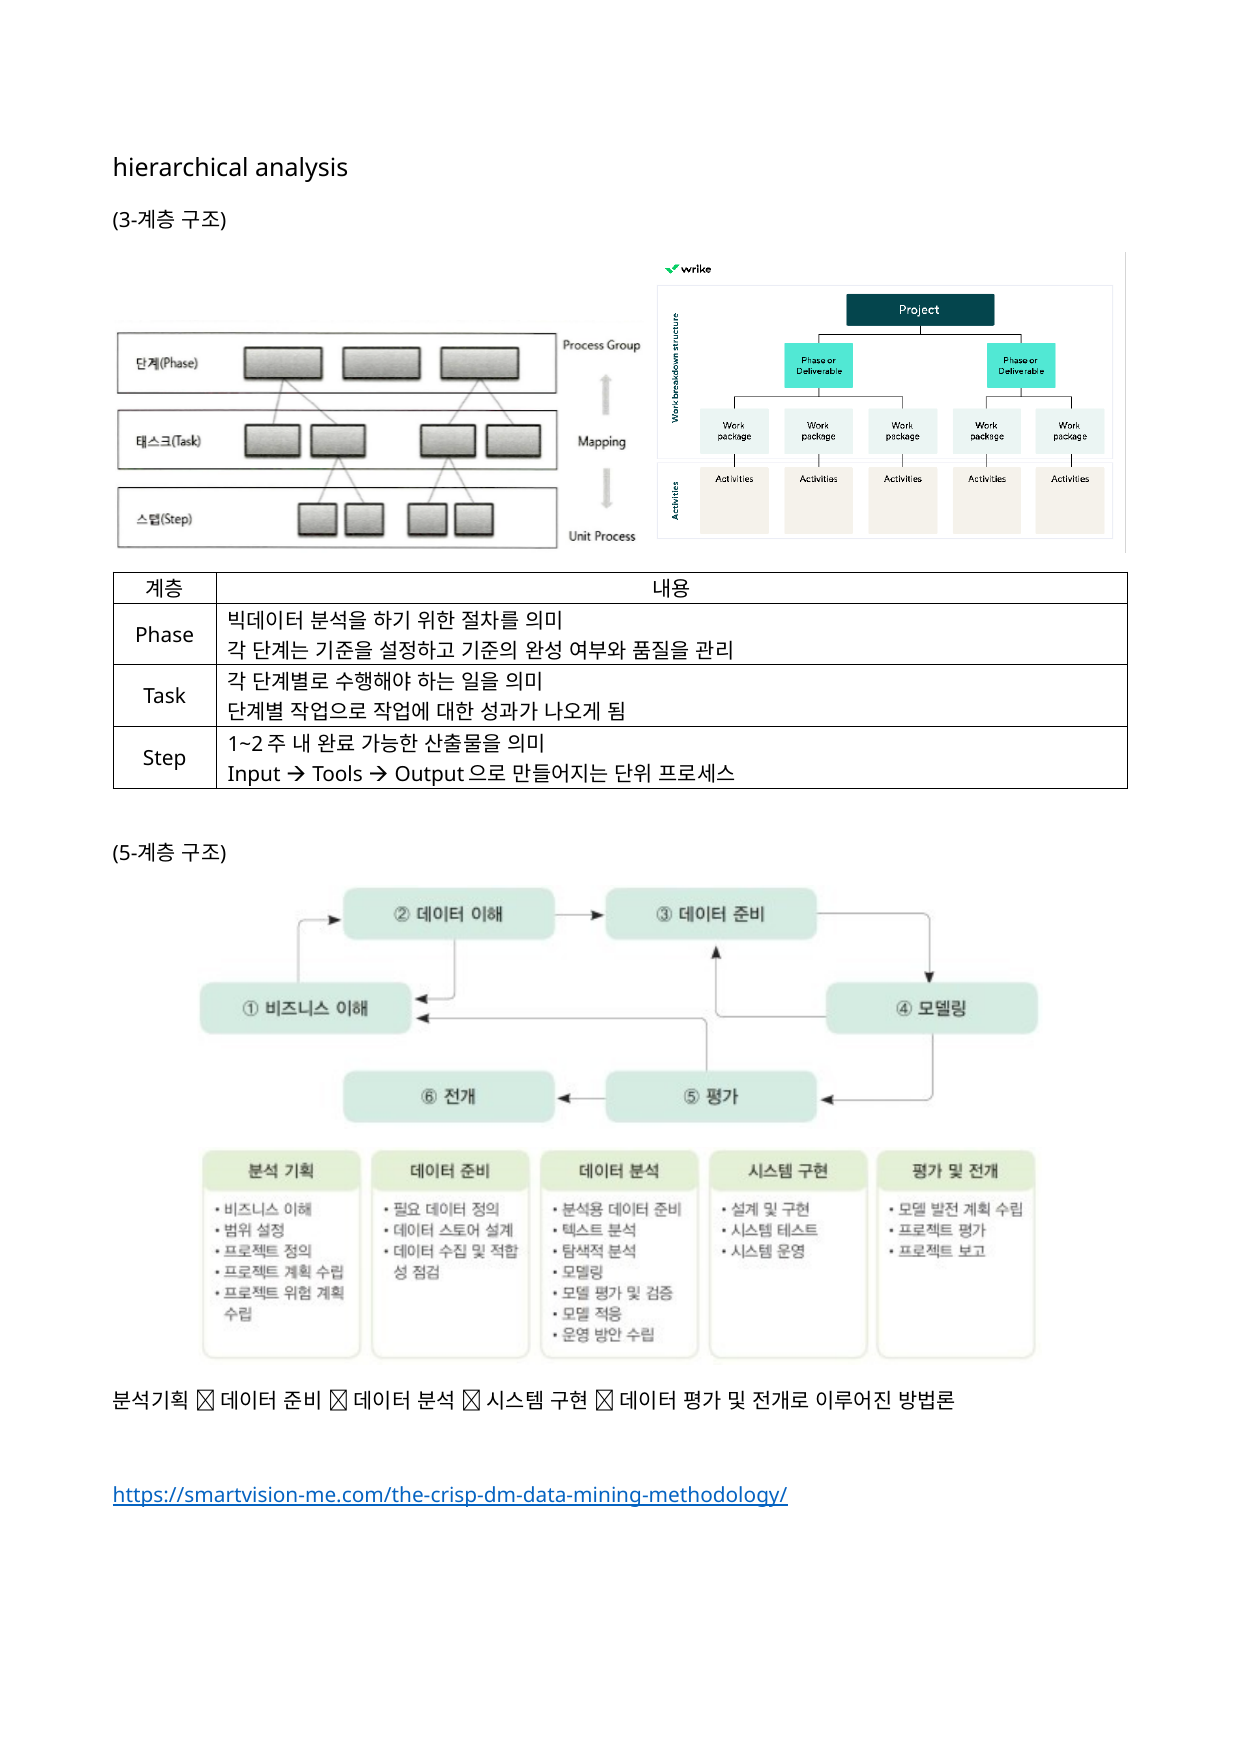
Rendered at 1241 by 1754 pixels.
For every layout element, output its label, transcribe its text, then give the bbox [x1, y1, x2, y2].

text https://smartvision-me.com/the-crisp-dm-data-mining-methodology/ [112, 1480, 1128, 1509]
text (5-계층 구조) [112, 836, 1128, 866]
picture [198, 1147, 1042, 1365]
table_cell Task [114, 665, 216, 726]
table_cell Phase [114, 604, 216, 664]
table_header 내용 [217, 573, 1127, 603]
table_cell 각 단계별로 수행해야 하는 일을 의미 단계별 작업으로 작업에 대한 성과가 나오게 됨 [217, 665, 1127, 726]
text (3-계층 구조) [112, 203, 1128, 234]
table_cell 1~2주 내 완료 가능한 산출물을 의미 Input Tools Output으로 만들어지는 단위 프로세스 [217, 727, 1127, 787]
text 분석기획 데이터 준비 데이터 분석 시스템 구현 데이터 평가 및 전개로 이루어진 방법론 [112, 1384, 1128, 1414]
text hierarchical analysis [112, 150, 1128, 184]
picture [114, 252, 1126, 553]
table_header 계층 [114, 573, 216, 603]
table_cell Step [114, 727, 216, 787]
picture [197, 885, 1043, 1129]
table_cell 빅데이터 분석을 하기 위한 절차를 의미 각 단계는 기준을 설정하고 기준의 완성 여부와 품질을 관리 [217, 604, 1127, 664]
